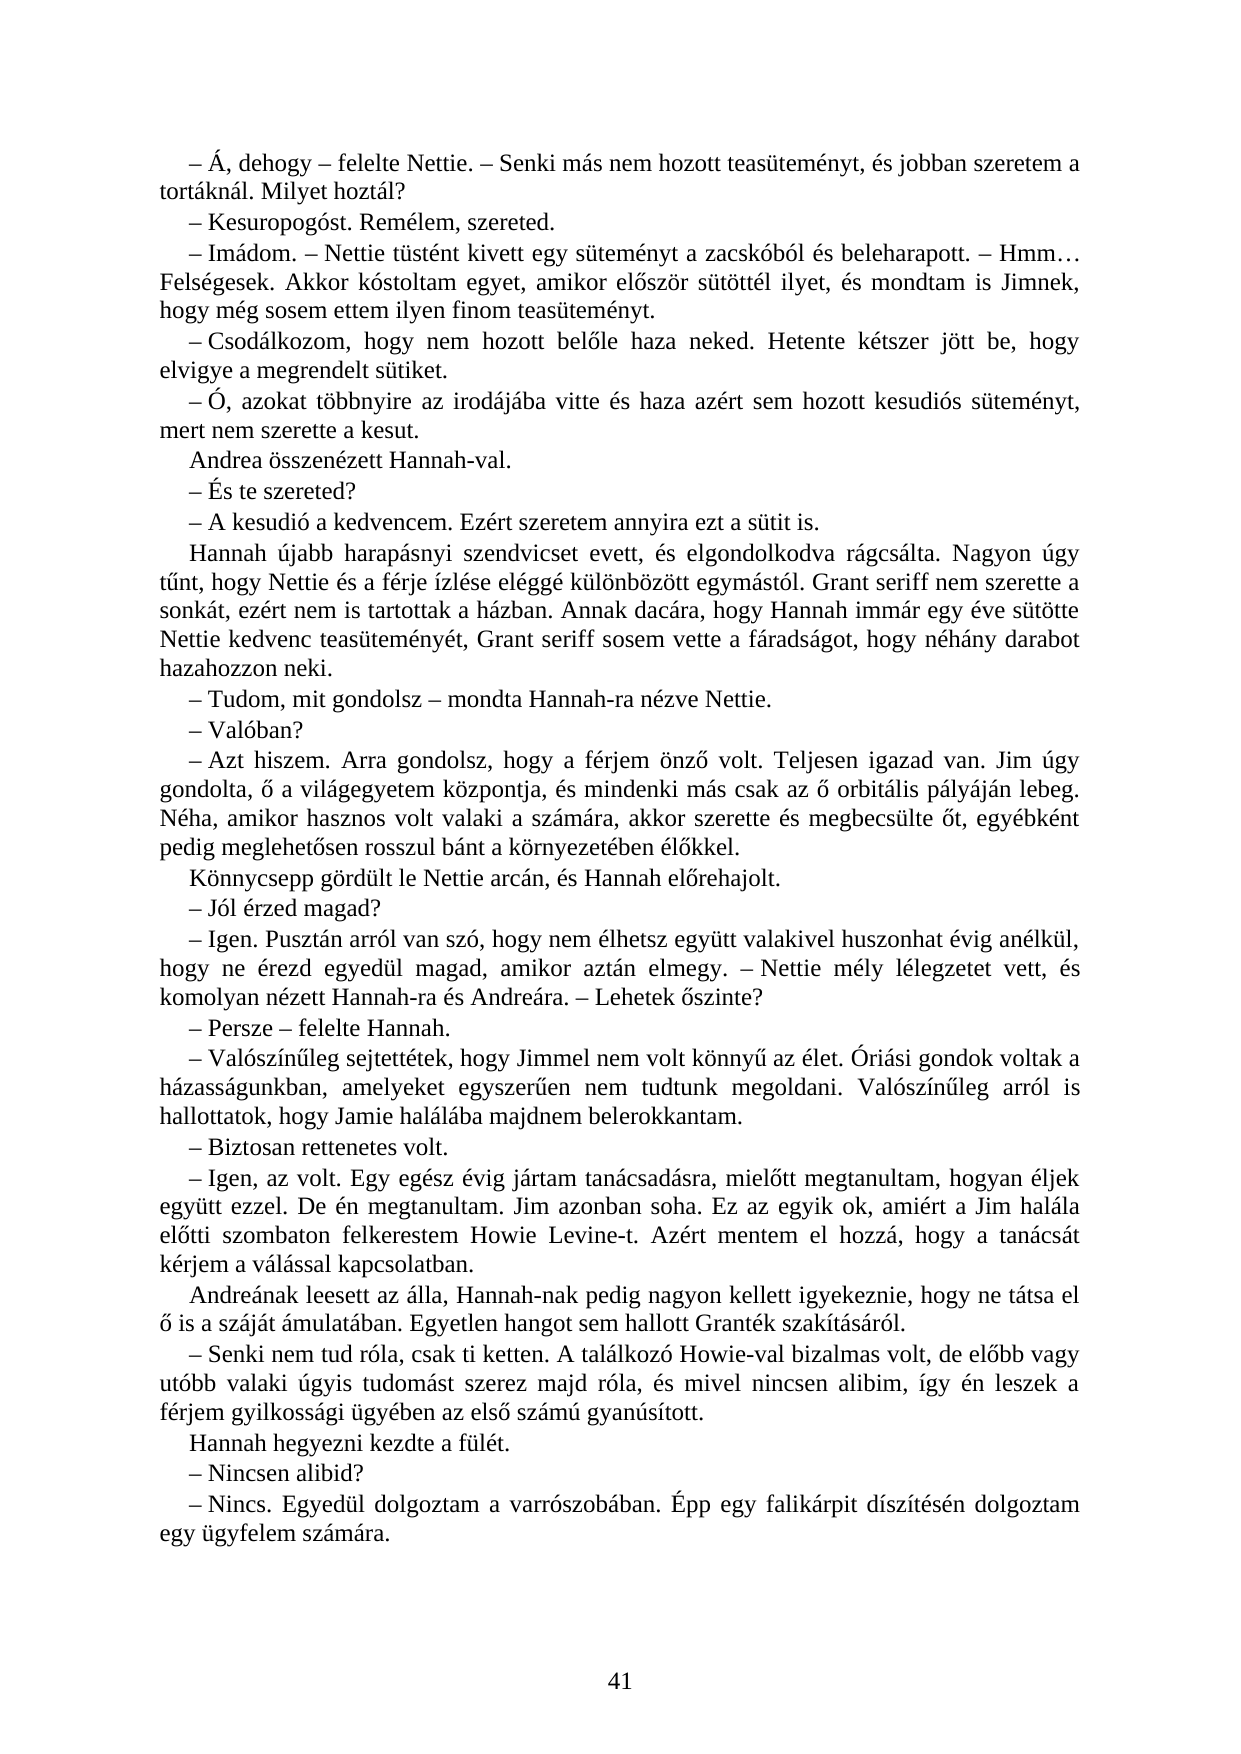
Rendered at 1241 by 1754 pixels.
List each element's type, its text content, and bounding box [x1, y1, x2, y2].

text – Igen, az volt. Egy egész évig jártam tanácsadásra, mielőtt megtanultam, hogyan éljek együtt ezzel. De én megtanultam. Jim azonban soha. Ez az egyik ok, amiért a Jim halála előtti szombaton felkerestem Howie Levine-t. Azért mentem el hozzá, hogy a tanácsát kérjem a válással kapcsolatban. [159, 1163, 1081, 1278]
text – Tudom, mit gondolsz – mondta Hannah-ra nézve Nettie. [159, 684, 1081, 713]
text – Kesuropogóst. Remélem, szereted. [159, 207, 1081, 236]
text Hannah újabb harapásnyi szendvicset evett, és elgondolkodva rágcsálta. Nagyon úgy tűnt, hogy Nettie és a férje ízlése eléggé különbözött egymástól. Grant seriff nem szerette a sonkát, ezért nem is tartottak a házban. Annak dacára, hogy Hannah immár egy éve sütötte Nettie kedvenc teasüteményét, Grant seriff sosem vette a fáradságot, hogy néhány darabot hazahozzon neki. [159, 538, 1081, 682]
text – Senki nem tud róla, csak ti ketten. A találkozó Howie-val bizalmas volt, de előbb vagy utóbb valaki úgyis tudomást szerez majd róla, és mivel nincsen alibim, így én leszek a férjem gyilkossági ügyében az első számú gyanúsított. [159, 1339, 1081, 1426]
text – Imádom. – Nettie tüstént kivett egy süteményt a zacskóból és beleharapott. – Hmm… Felségesek. Akkor kóstoltam egyet, amikor először sütöttél ilyet, és mondtam is Jimnek, hogy még sosem ettem ilyen finom teasüteményt. [159, 238, 1081, 324]
text – Valóban? [159, 715, 1081, 743]
text – És te szereted? [159, 476, 1081, 505]
text – A kesudió a kedvencem. Ezért szeretem annyira ezt a sütit is. [159, 507, 1081, 536]
text – Nincs. Egyedül dolgoztam a varrószobában. Épp egy falikárpit díszítésén dolgoztam egy ügyfelem számára. [159, 1489, 1081, 1547]
text Könnycsepp gördült le Nettie arcán, és Hannah előrehajolt. [159, 863, 1081, 891]
text – Nincsen alibid? [159, 1458, 1081, 1487]
text Hannah hegyezni kezdte a fülét. [159, 1428, 1081, 1456]
text – Á, dehogy – felelte Nettie. – Senki más nem hozott teasüteményt, és jobban szeretem a tortáknál. Milyet hoztál? [159, 148, 1081, 205]
text – Azt hiszem. Arra gondolsz, hogy a férjem önző volt. Teljesen igazad van. Jim úgy gondolta, ő a világegyetem központja, és mindenki más csak az ő orbitális pályáján lebeg. Néha, amikor hasznos volt valaki a számára, akkor szerette és megbecsülte őt, egyébként pedig meglehetősen rosszul bánt a környezetében élőkkel. [159, 746, 1081, 861]
text Andreának leesett az álla, Hannah-nak pedig nagyon kellett igyekeznie, hogy ne tátsa el ő is a száját ámulatában. Egyetlen hangot sem hallott Granték szakításáról. [159, 1280, 1081, 1337]
text – Biztosan rettenetes volt. [159, 1132, 1081, 1161]
text – Valószínűleg sejtettétek, hogy Jimmel nem volt könnyű az élet. Óriási gondok voltak a házasságunkban, amelyeket egyszerűen nem tudtunk megoldani. Valószínűleg arról is hallottatok, hogy Jamie halálába majdnem belerokkantam. [159, 1043, 1081, 1130]
text – Igen. Pusztán arról van szó, hogy nem élhetsz együtt valakivel huszonhat évig anélkül, hogy ne érezd egyedül magad, amikor aztán elmegy. – Nettie mély lélegzetet vett, és komolyan nézett Hannah-ra és Andreára. – Lehetek őszinte? [159, 924, 1081, 1011]
text – Persze – felelte Hannah. [159, 1013, 1081, 1041]
text – Csodálkozom, hogy nem hozott belőle haza neked. Hetente kétszer jött be, hogy elvigye a megrendelt sütiket. [159, 326, 1081, 384]
text – Jól érzed magad? [159, 893, 1081, 922]
text Andrea összenézett Hannah-val. [159, 446, 1081, 474]
text – Ó, azokat többnyire az irodájába vitte és haza azért sem hozott kesudiós süteményt, mert nem szerette a kesut. [159, 386, 1081, 443]
